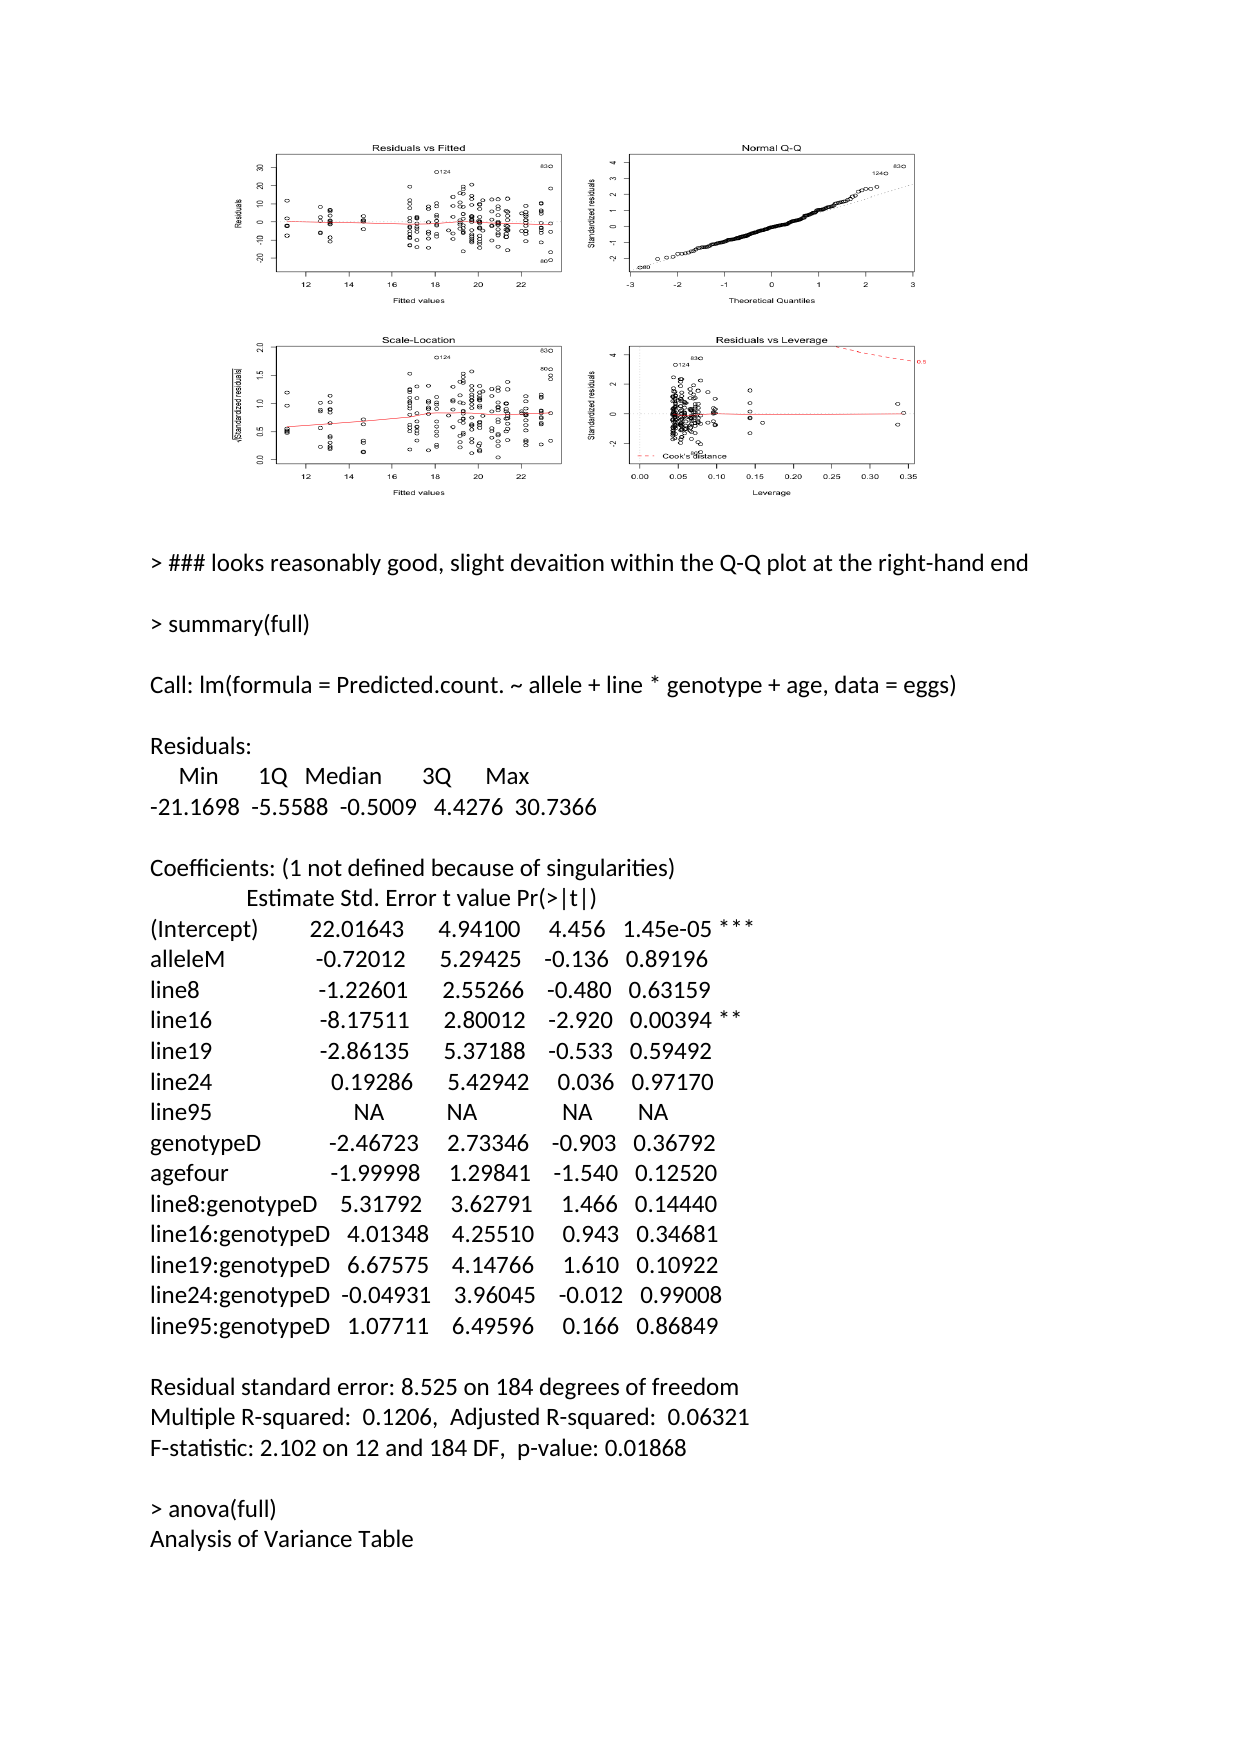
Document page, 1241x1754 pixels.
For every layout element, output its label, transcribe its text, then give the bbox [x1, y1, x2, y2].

text line16 -8.17511 2.80012 -2.920 0.00394 ** [150, 1004, 1090, 1035]
text line8:genotypeD 5.31792 3.62791 1.466 0.14440 [150, 1188, 1090, 1218]
text genotypeD -2.46723 2.73346 -0.903 0.36792 [150, 1127, 1090, 1157]
text Analysis of Variance Table [150, 1523, 1090, 1554]
text line8 -1.22601 2.55266 -0.480 0.63159 [150, 974, 1090, 1004]
text line95 NA NA NA NA [150, 1096, 1090, 1127]
text line19 -2.86135 5.37188 -0.533 0.59492 [150, 1035, 1090, 1066]
picture [231, 121, 936, 503]
text line24:genotypeD -0.04931 3.96045 -0.012 0.99008 [150, 1279, 1090, 1310]
text line95:genotypeD 1.07711 6.49596 0.166 0.86849 [150, 1310, 1090, 1340]
text F-statistic: 2.102 on 12 and 184 DF, p-value: 0.01868 [150, 1432, 1090, 1462]
text Min 1Q Median 3Q Max [150, 760, 1090, 791]
text > ### looks reasonably good, slight devaition within the Q-Q plot at the right-hand end [150, 547, 1090, 577]
text Multiple R-squared: 0.1206, Adjusted R-squared: 0.06321 [150, 1401, 1090, 1432]
text Coefficients: (1 not defined because of singularities) [150, 852, 1090, 882]
text line19:genotypeD 6.67575 4.14766 1.610 0.10922 [150, 1249, 1090, 1279]
text line24 0.19286 5.42942 0.036 0.97170 [150, 1066, 1090, 1096]
text alleleM -0.72012 5.29425 -0.136 0.89196 [150, 943, 1090, 974]
text Estimate Std. Error t value Pr(>|t|) [150, 882, 1090, 913]
text Call: lm(formula = Predicted.count. ~ allele + line * genotype + age, data = eggs) [150, 669, 1090, 699]
text -21.1698 -5.5588 -0.5009 4.4276 30.7366 [150, 791, 1090, 821]
text Residual standard error: 8.525 on 184 degrees of freedom [150, 1371, 1090, 1401]
text > anova(full) [150, 1493, 1090, 1523]
text (Intercept) 22.01643 4.94100 4.456 1.45e-05 *** [150, 913, 1090, 943]
text Residuals: [150, 730, 1090, 760]
text agefour -1.99998 1.29841 -1.540 0.12520 [150, 1157, 1090, 1188]
text line16:genotypeD 4.01348 4.25510 0.943 0.34681 [150, 1218, 1090, 1249]
text > summary(full) [150, 608, 1090, 638]
